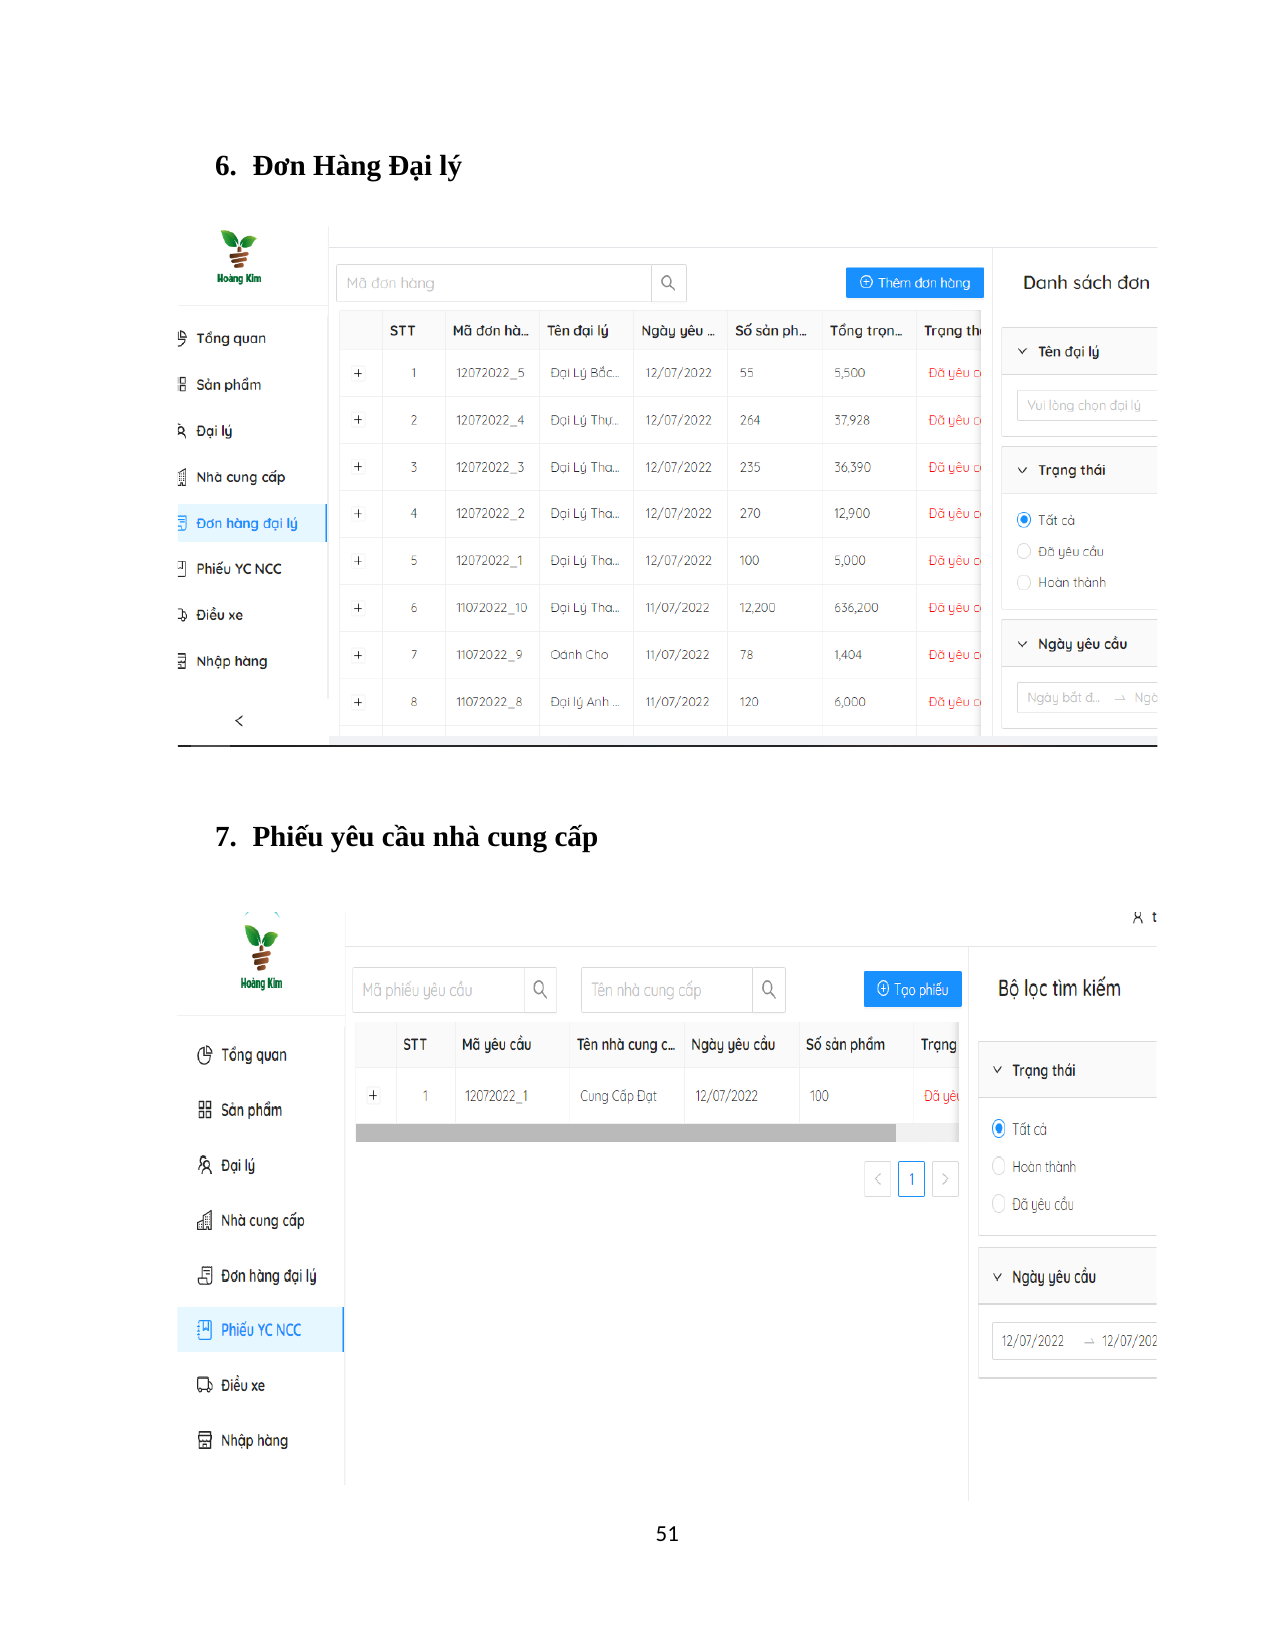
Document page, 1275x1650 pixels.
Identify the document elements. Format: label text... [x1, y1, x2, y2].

list Đơn Hàng Đại lý [215, 148, 1157, 181]
picture [177, 226, 1158, 747]
picture [177, 912, 1157, 1501]
list Phiếu yêu cầu nhà cung cấp [215, 819, 1157, 853]
